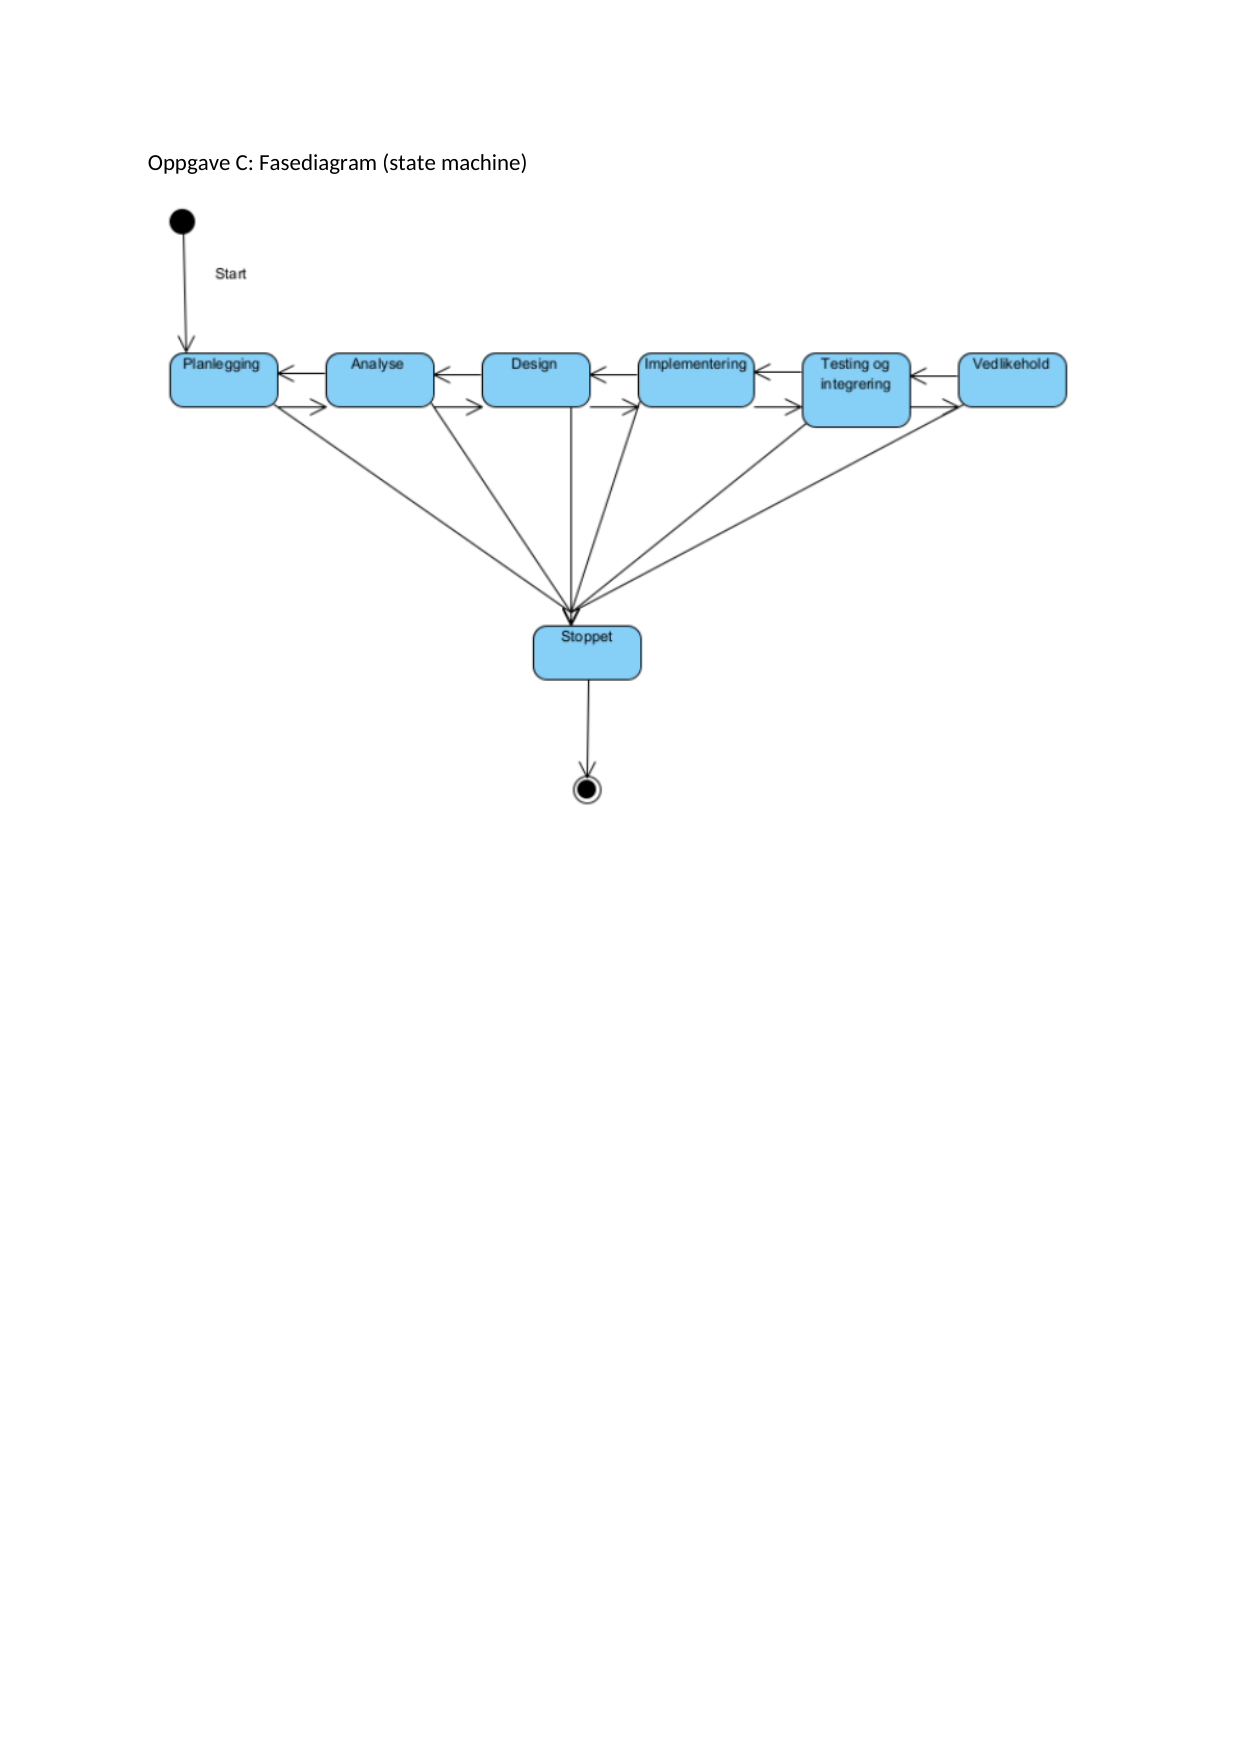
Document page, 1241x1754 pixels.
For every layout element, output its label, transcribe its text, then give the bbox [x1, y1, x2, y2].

picture [147, 194, 1093, 810]
text Oppgave C: Fasediagram (state machine) [148, 148, 1093, 176]
